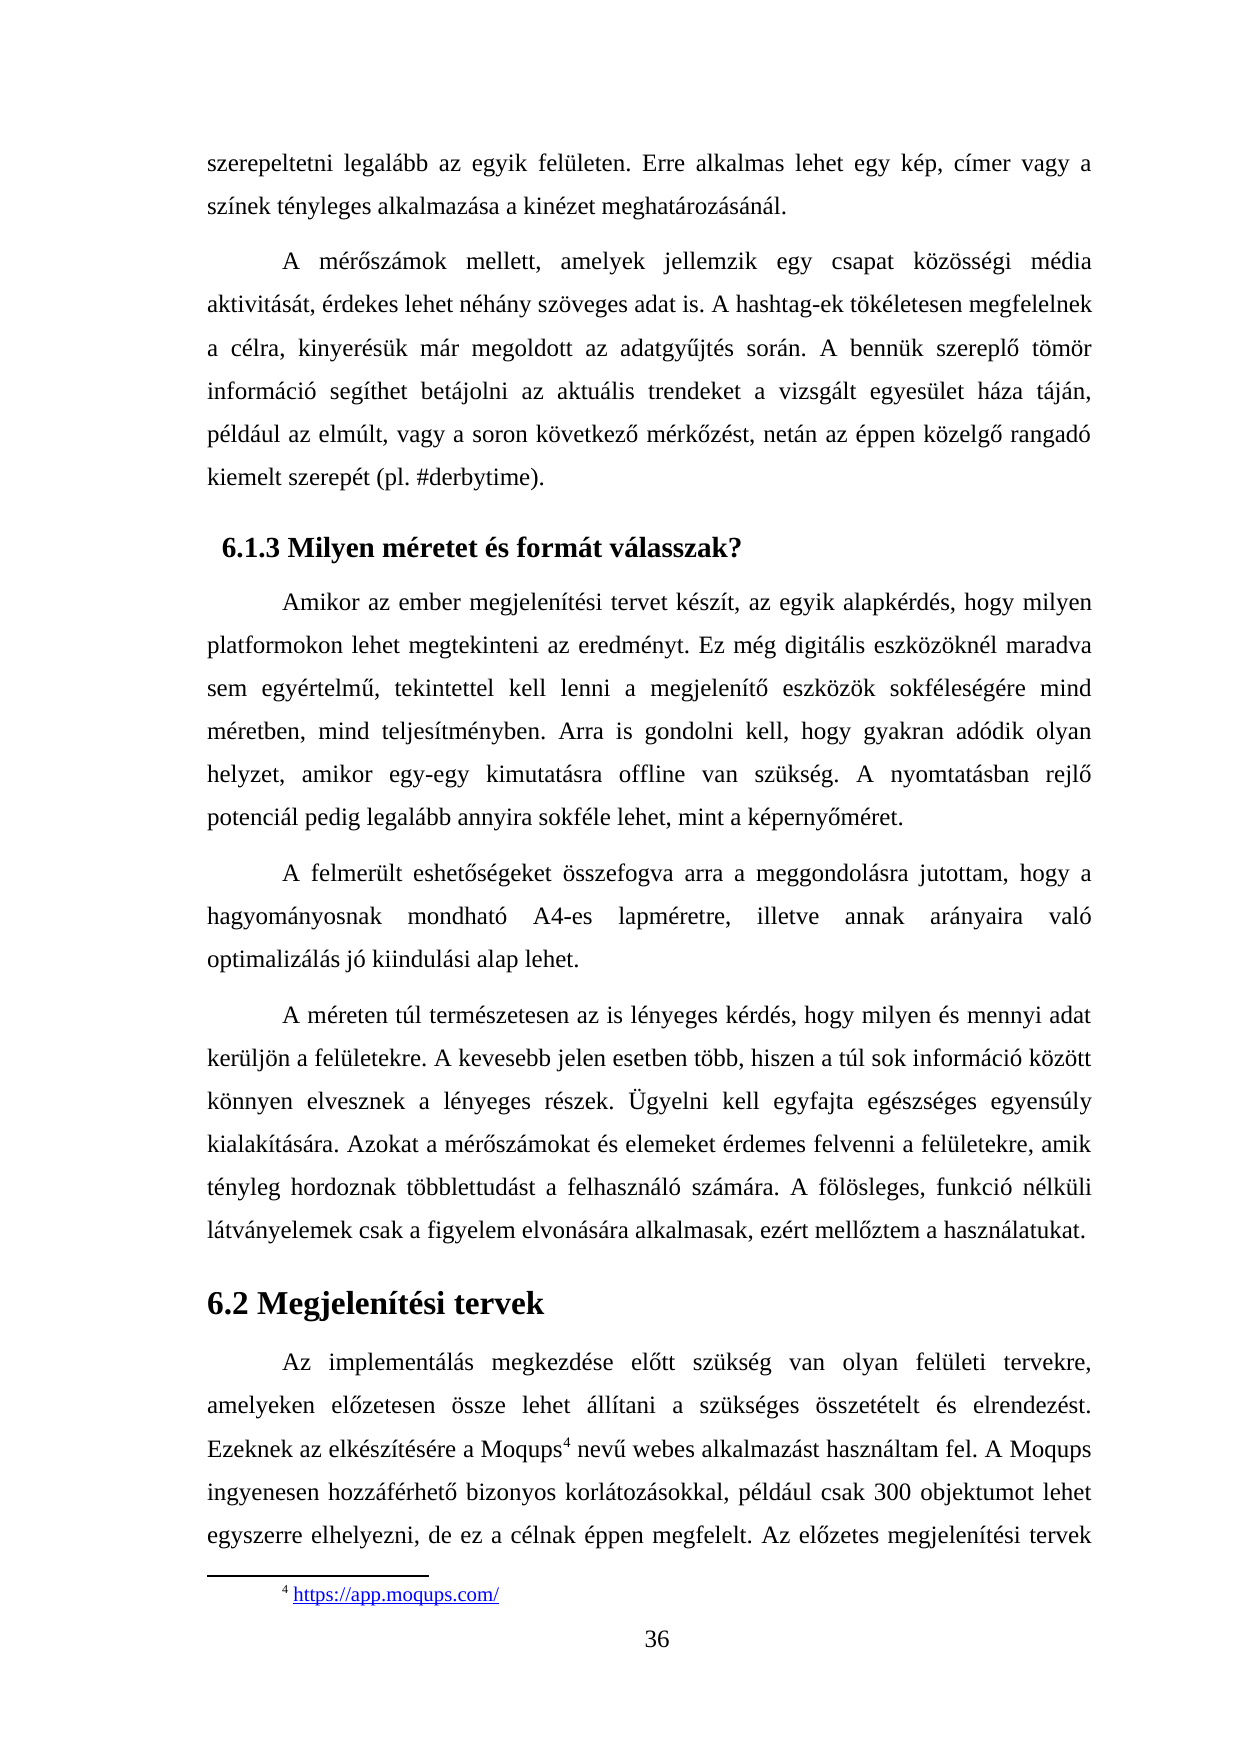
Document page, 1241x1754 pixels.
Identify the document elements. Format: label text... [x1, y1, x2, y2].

subtitle Milyen méretet és formát válasszak? [222, 530, 1092, 564]
text A méreten túl természetesen az is lényeges kérdés, hogy milyen és mennyi adat kerüljön a felületekre. A kevesebb jelen esetben több, hiszen a túl sok információ között könnyen elvesznek a lényeges részek. Ügyelni kell egyfajta egészséges egyensúly kialakítására. Azokat a mérőszámokat és elemeket érdemes felvenni a felületekre, amik tényleg hordoznak többlettudást a felhasználó számára. A fölösleges, funkció nélküli látványelemek csak a figyelem elvonására alkalmasak, ezért mellőztem a használatukat. [207, 1000, 1092, 1244]
text A felmerült eshetőségeket összefogva arra a meggondolásra jutottam, hogy a hagyományosnak mondható A4-es lapméretre, illetve annak arányaira való optimalizálás jó kiindulási alap lehet. [207, 858, 1092, 973]
text Amikor az ember megjelenítési tervet készít, az egyik alapkérdés, hogy milyen platformokon lehet megtekinteni az eredményt. Ez még digitális eszközöknél maradva sem egyértelmű, tekintettel kell lenni a megjelenítő eszközök sokféleségére mind méretben, mind teljesítményben. Arra is gondolni kell, hogy gyakran adódik olyan helyzet, amikor egy-egy kimutatásra offline van szükség. A nyomtatásban rejlő potenciál pedig legalább annyira sokféle lehet, mint a képernyőméret. [207, 587, 1092, 831]
subtitle Megjelenítési tervek [207, 1284, 1092, 1322]
text A mérőszámok mellett, amelyek jellemzik egy csapat közösségi média aktivitását, érdekes lehet néhány szöveges adat is. A hashtag-ek tökéletesen megfelelnek a célra, kinyerésük már megoldott az adatgyűjtés során. A bennük szereplő tömör információ segíthet betájolni az aktuális trendeket a vizsgált egyesület háza táján, például az elmúlt, vagy a soron következő mérkőzést, netán az éppen közelgő rangadó kiemelt szerepét (pl. #derbytime). [207, 246, 1092, 491]
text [207, 1347, 1092, 1549]
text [207, 148, 1092, 219]
